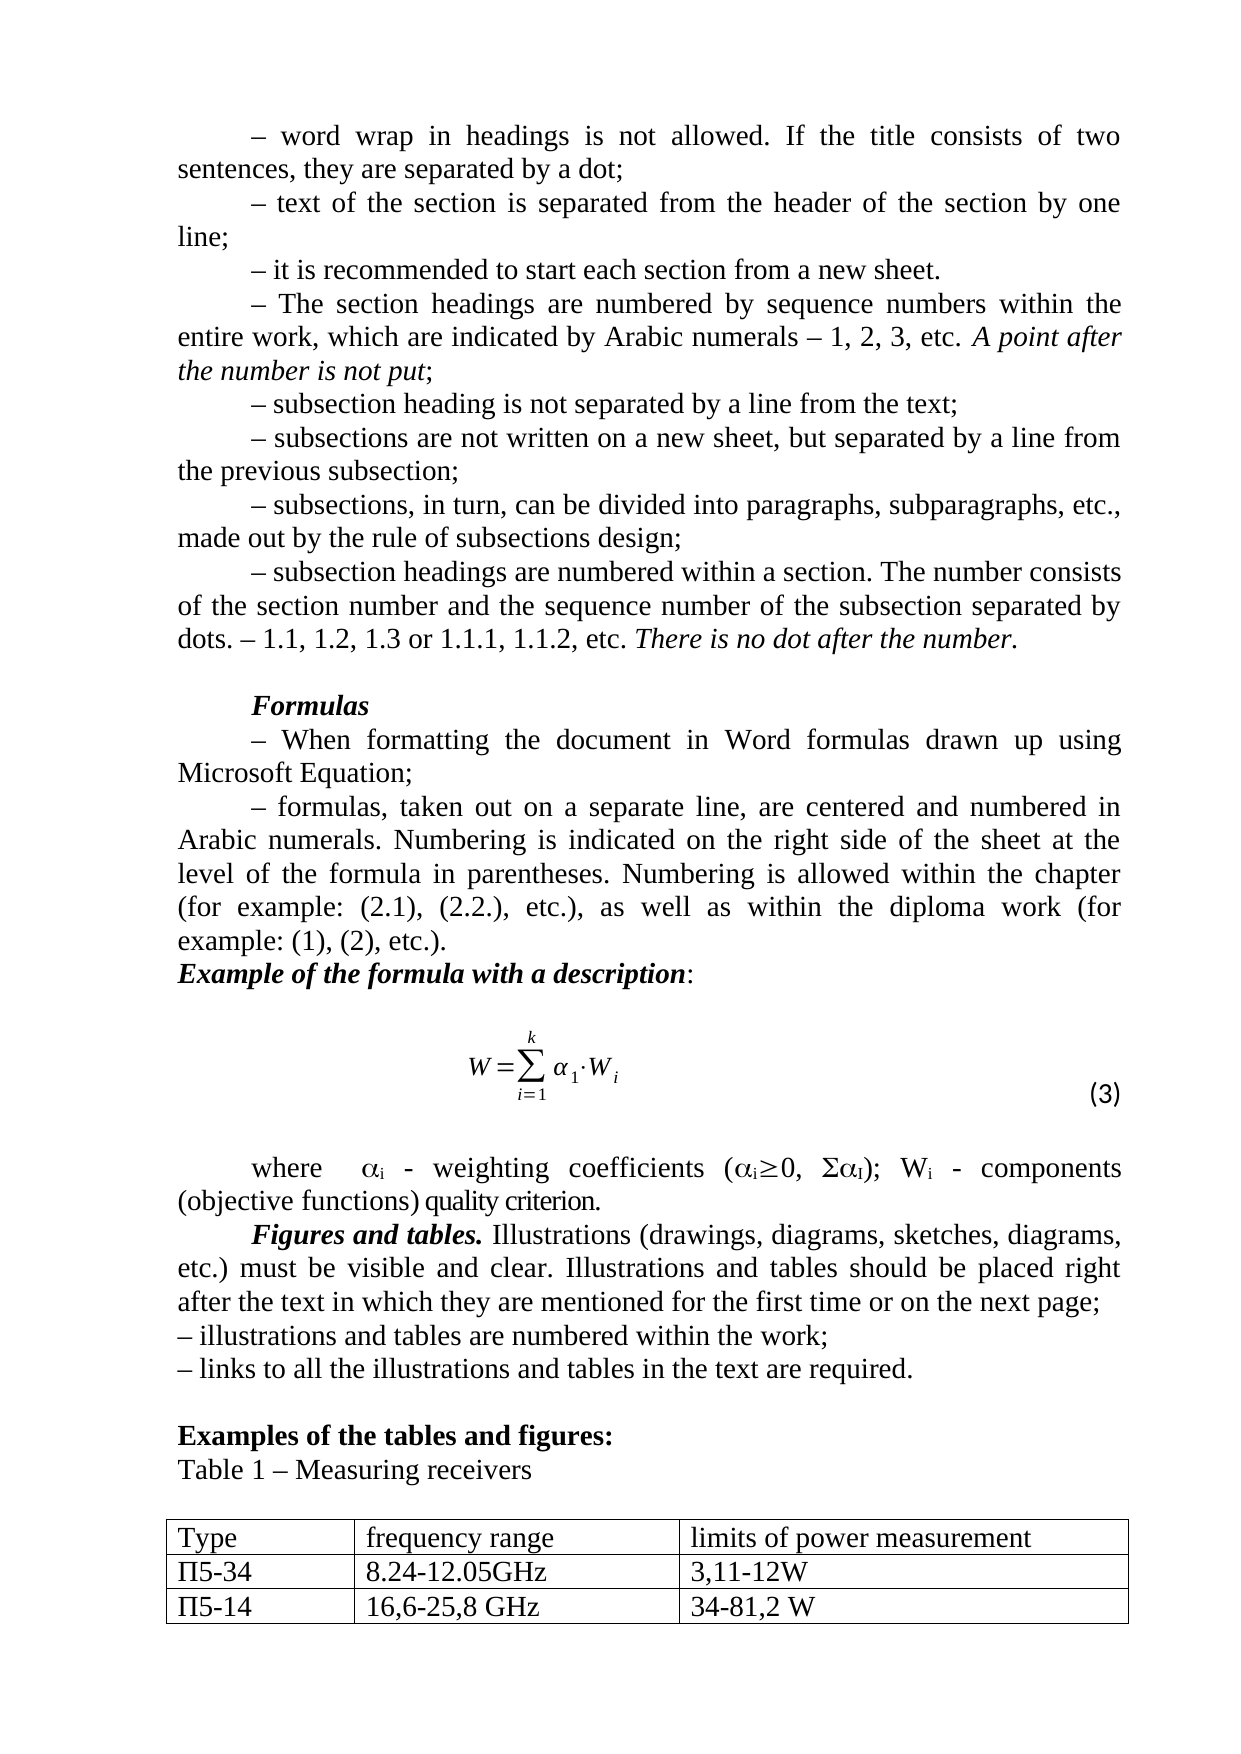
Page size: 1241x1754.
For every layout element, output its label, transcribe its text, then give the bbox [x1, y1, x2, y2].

text Example of the formula with a description: [177, 957, 1122, 990]
table_cell 8.24-12.05GHz [355, 1555, 679, 1588]
text – formulas, taken out on a separate line, are centered and numbered in Arabic numerals. Numbering is indicated on the right side of the sheet at the level of the formula in parentheses. Numbering is allowed within the chapter (for example: (2.1), (2.2.), etc.), as well as within the diploma work (for example: (1), (2), etc.). [177, 789, 1122, 957]
table_header Type [167, 1520, 354, 1553]
text where i - weighting coefficients (i0, I); Wi - components (objective functions) quality criterion. [177, 1150, 1122, 1217]
text Formulas [177, 688, 1122, 722]
text – subsections, in turn, can be divided into paragraphs, subparagraphs, etc., made out by the rule of subsections design; [177, 487, 1122, 554]
text – The section headings are numbered by sequence numbers within the entire work, which are indicated by Arabic numerals – 1, 2, 3, etc. A point after the number is not put; [177, 286, 1122, 386]
table_header frequency range [355, 1520, 679, 1553]
text – links to all the illustrations and tables in the text are required. [177, 1351, 1122, 1385]
text – illustrations and tables are numbered within the work; [177, 1318, 1122, 1351]
table_cell П5-14 [167, 1589, 354, 1623]
text – When formatting the document in Word formulas drawn up using Microsoft Equation; [177, 722, 1122, 789]
text Examples of the tables and figures: [177, 1418, 1122, 1452]
table_cell 34-81,2 W [680, 1589, 1128, 1623]
text – word wrap in headings is not allowed. If the title consists of two sentences, they are separated by a dot; [177, 118, 1122, 185]
text – it is recommended to start each section from a new sheet. [177, 252, 1122, 286]
table_cell 3,11-12W [680, 1555, 1128, 1588]
table_cell П5-34 [167, 1555, 354, 1588]
text – subsection heading is not separated by a line from the text; [177, 386, 1122, 420]
text – subsection headings are numbered within a section. The number consists of the section number and the sequence number of the subsection separated by dots. – 1.1, 1.2, 1.3 or 1.1.1, 1.1.2, etc. There is no dot after the number. [177, 554, 1122, 655]
text Table 1 – Measuring receivers [177, 1452, 1122, 1485]
text Figures and tables. Illustrations (drawings, diagrams, sketches, diagrams, etc.) must be visible and clear. Illustrations and tables should be placed right after the text in which they are mentioned for the first time or on the next page; [177, 1217, 1122, 1318]
text (3) [177, 1029, 1122, 1111]
text – subsections are not written on a new sheet, but separated by a line from the previous subsection; [177, 420, 1122, 487]
table_cell 16,6-25,8 GHz [355, 1589, 679, 1623]
table_header limits of power measurement [680, 1520, 1128, 1553]
text – text of the section is separated from the header of the section by one line; [177, 185, 1122, 252]
